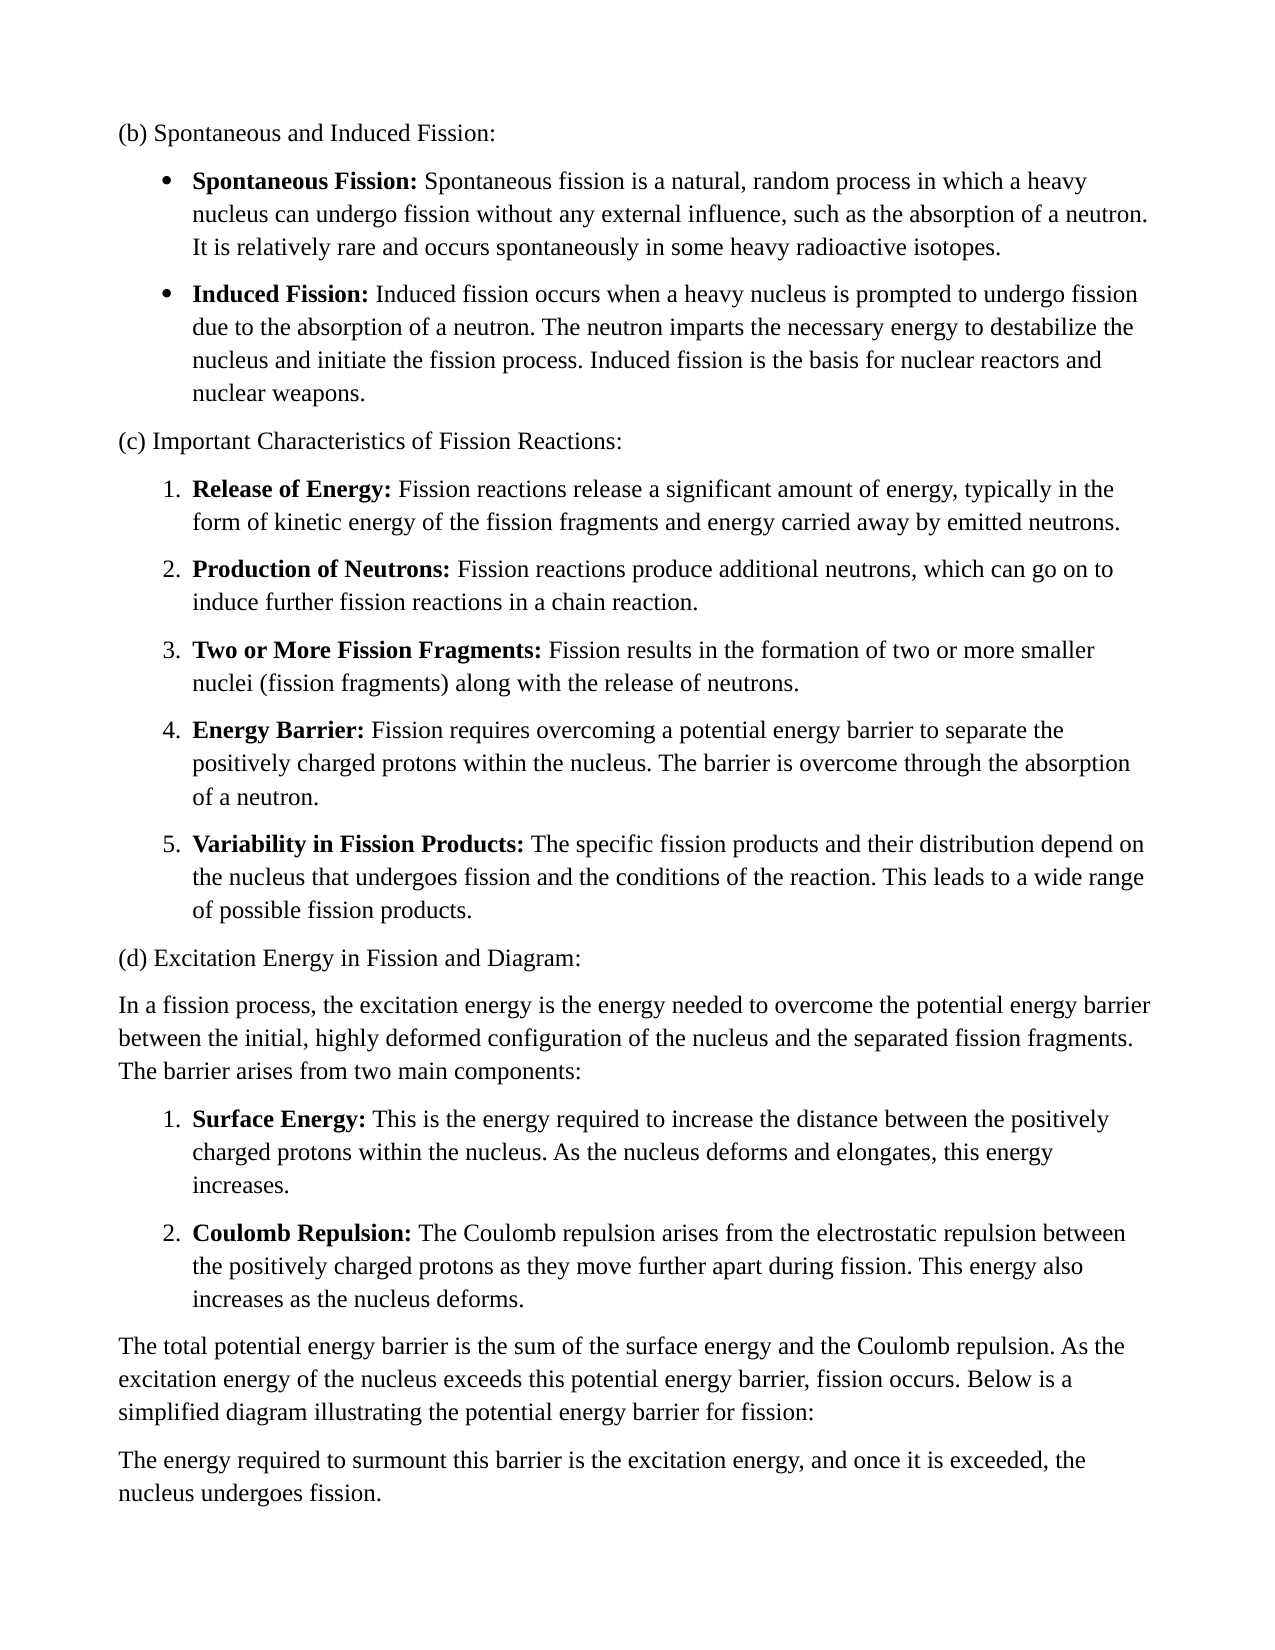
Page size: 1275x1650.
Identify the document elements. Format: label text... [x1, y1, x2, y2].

list Spontaneous Fission: Spontaneous fission is a natural, random process in which a heavy nucleus can undergo fission without any external influence, such as the absorption of a neutron. It is relatively rare and occurs spontaneously in some heavy radioactive isotopes. [162, 166, 1157, 261]
list Release of Energy: Fission reactions release a significant amount of energy, typically in the form of kinetic energy of the fission fragments and energy carried away by emitted neutrons. [162, 474, 1157, 535]
list Two or More Fission Fragments: Fission results in the formation of two or more smaller nuclei (fission fragments) along with the release of neutrons. [162, 635, 1157, 697]
text (b) Spontaneous and Induced Fission: [118, 118, 1157, 147]
text (c) Important Characteristics of Fission Reactions: [118, 426, 1157, 455]
text The energy required to surmount this barrier is the excitation energy, and once it is exceeded, the nucleus undergoes fission. [118, 1445, 1157, 1507]
text In a fission process, the excitation energy is the energy needed to overcome the potential energy barrier between the initial, highly deformed configuration of the nucleus and the separated fission fragments. The barrier arises from two main components: [118, 990, 1157, 1085]
text (d) Excitation Energy in Fission and Diagram: [118, 943, 1157, 972]
list Production of Neutrons: Fission reactions produce additional neutrons, which can go on to induce further fission reactions in a chain reaction. [162, 554, 1157, 616]
list Surface Energy: This is the energy required to increase the distance between the positively charged protons within the nucleus. As the nucleus deforms and elongates, this energy increases. [162, 1104, 1157, 1199]
text The total potential energy barrier is the sum of the surface energy and the Coulomb repulsion. As the excitation energy of the nucleus exceeds this potential energy barrier, fission occurs. Below is a simplified diagram illustrating the potential energy barrier for fission: [118, 1331, 1157, 1426]
list Variability in Fission Products: The specific fission products and their distribution depend on the nucleus that undergoes fission and the conditions of the reaction. This leads to a wide range of possible fission products. [162, 829, 1157, 924]
list Induced Fission: Induced fission occurs when a heavy nucleus is prompted to undergo fission due to the absorption of a neutron. The neutron imparts the necessary energy to destabilize the nucleus and initiate the fission process. Induced fission is the basis for nuclear reactors and nuclear weapons. [162, 279, 1157, 407]
list Coulomb Repulsion: The Coulomb repulsion arises from the electrostatic repulsion between the positively charged protons as they move further apart during fission. This energy also increases as the nucleus deforms. [162, 1218, 1157, 1312]
list Energy Barrier: Fission requires overcoming a potential energy barrier to separate the positively charged protons within the nucleus. The barrier is overcome through the absorption of a neutron. [162, 716, 1157, 810]
